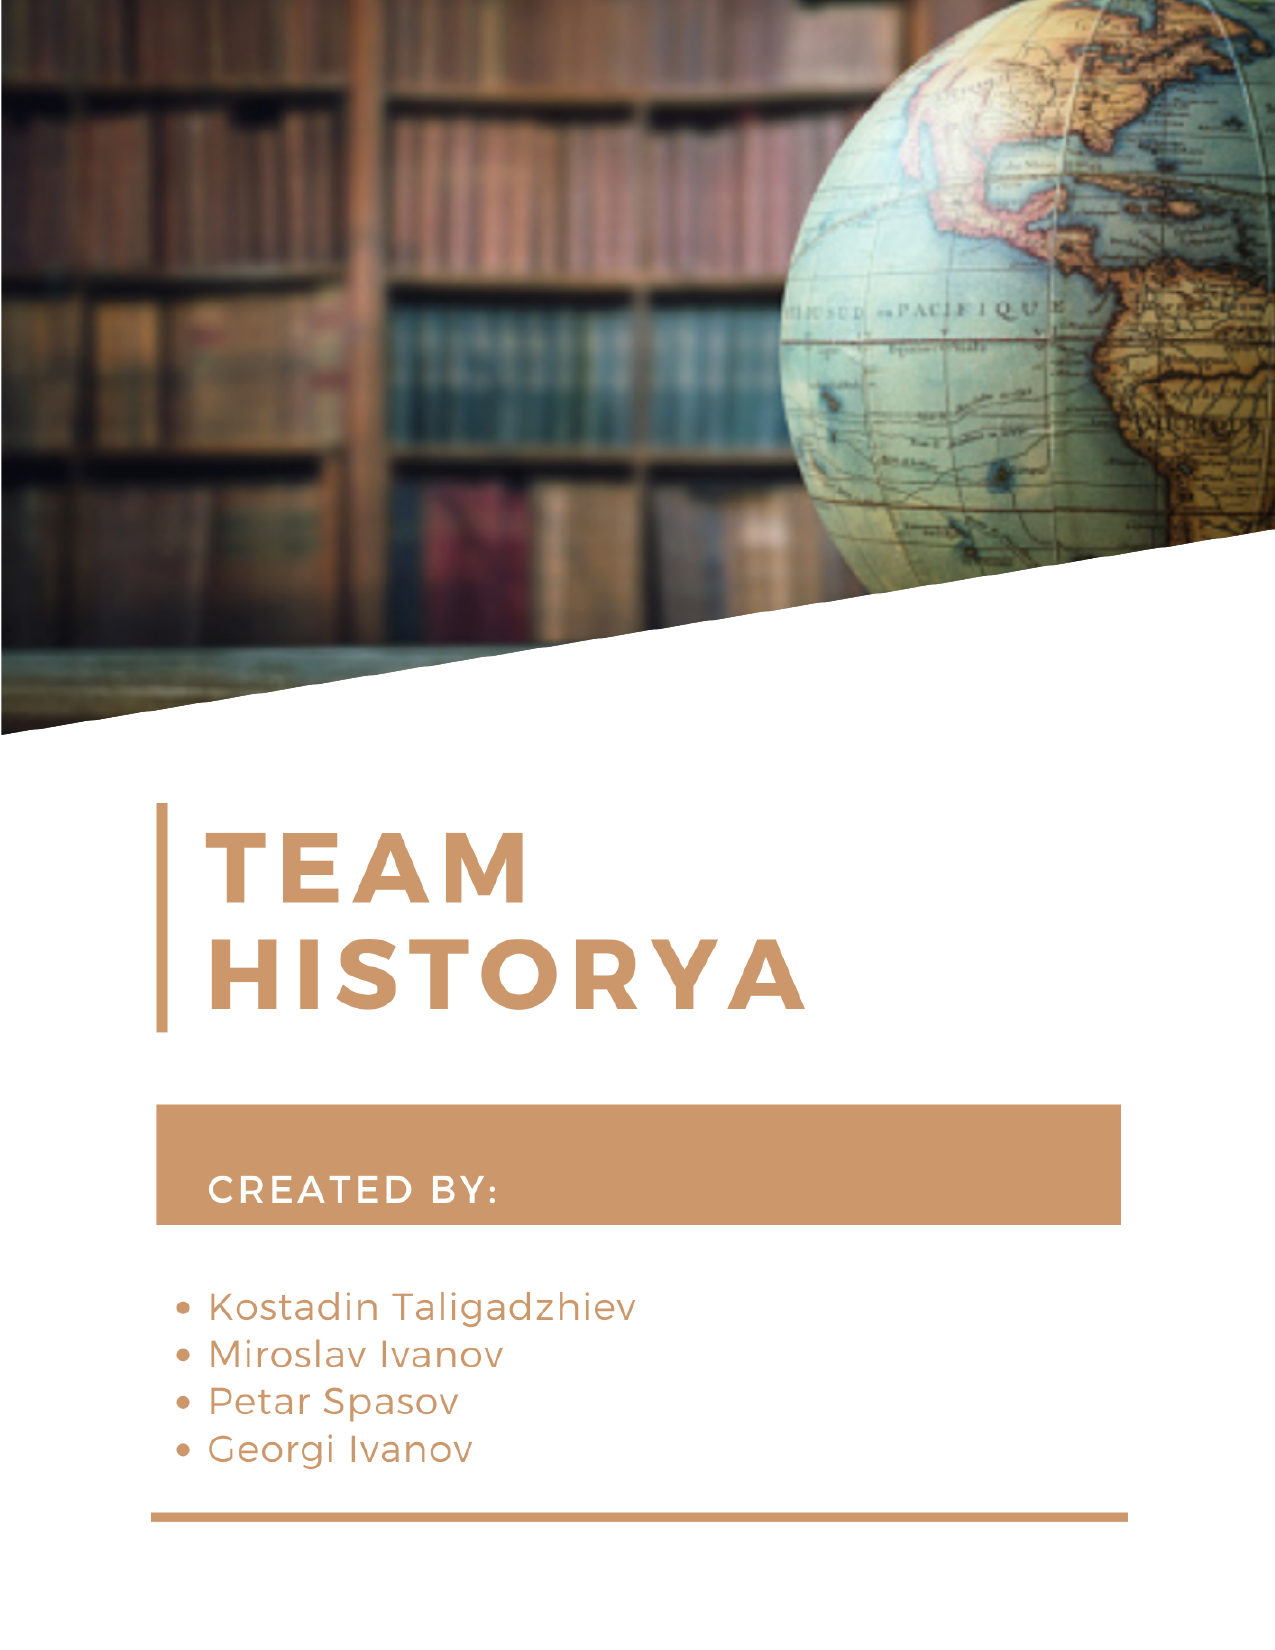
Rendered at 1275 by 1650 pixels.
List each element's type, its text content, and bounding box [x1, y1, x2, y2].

picture [1, 0, 1275, 1649]
text Table of contents [112, 150, 1162, 286]
